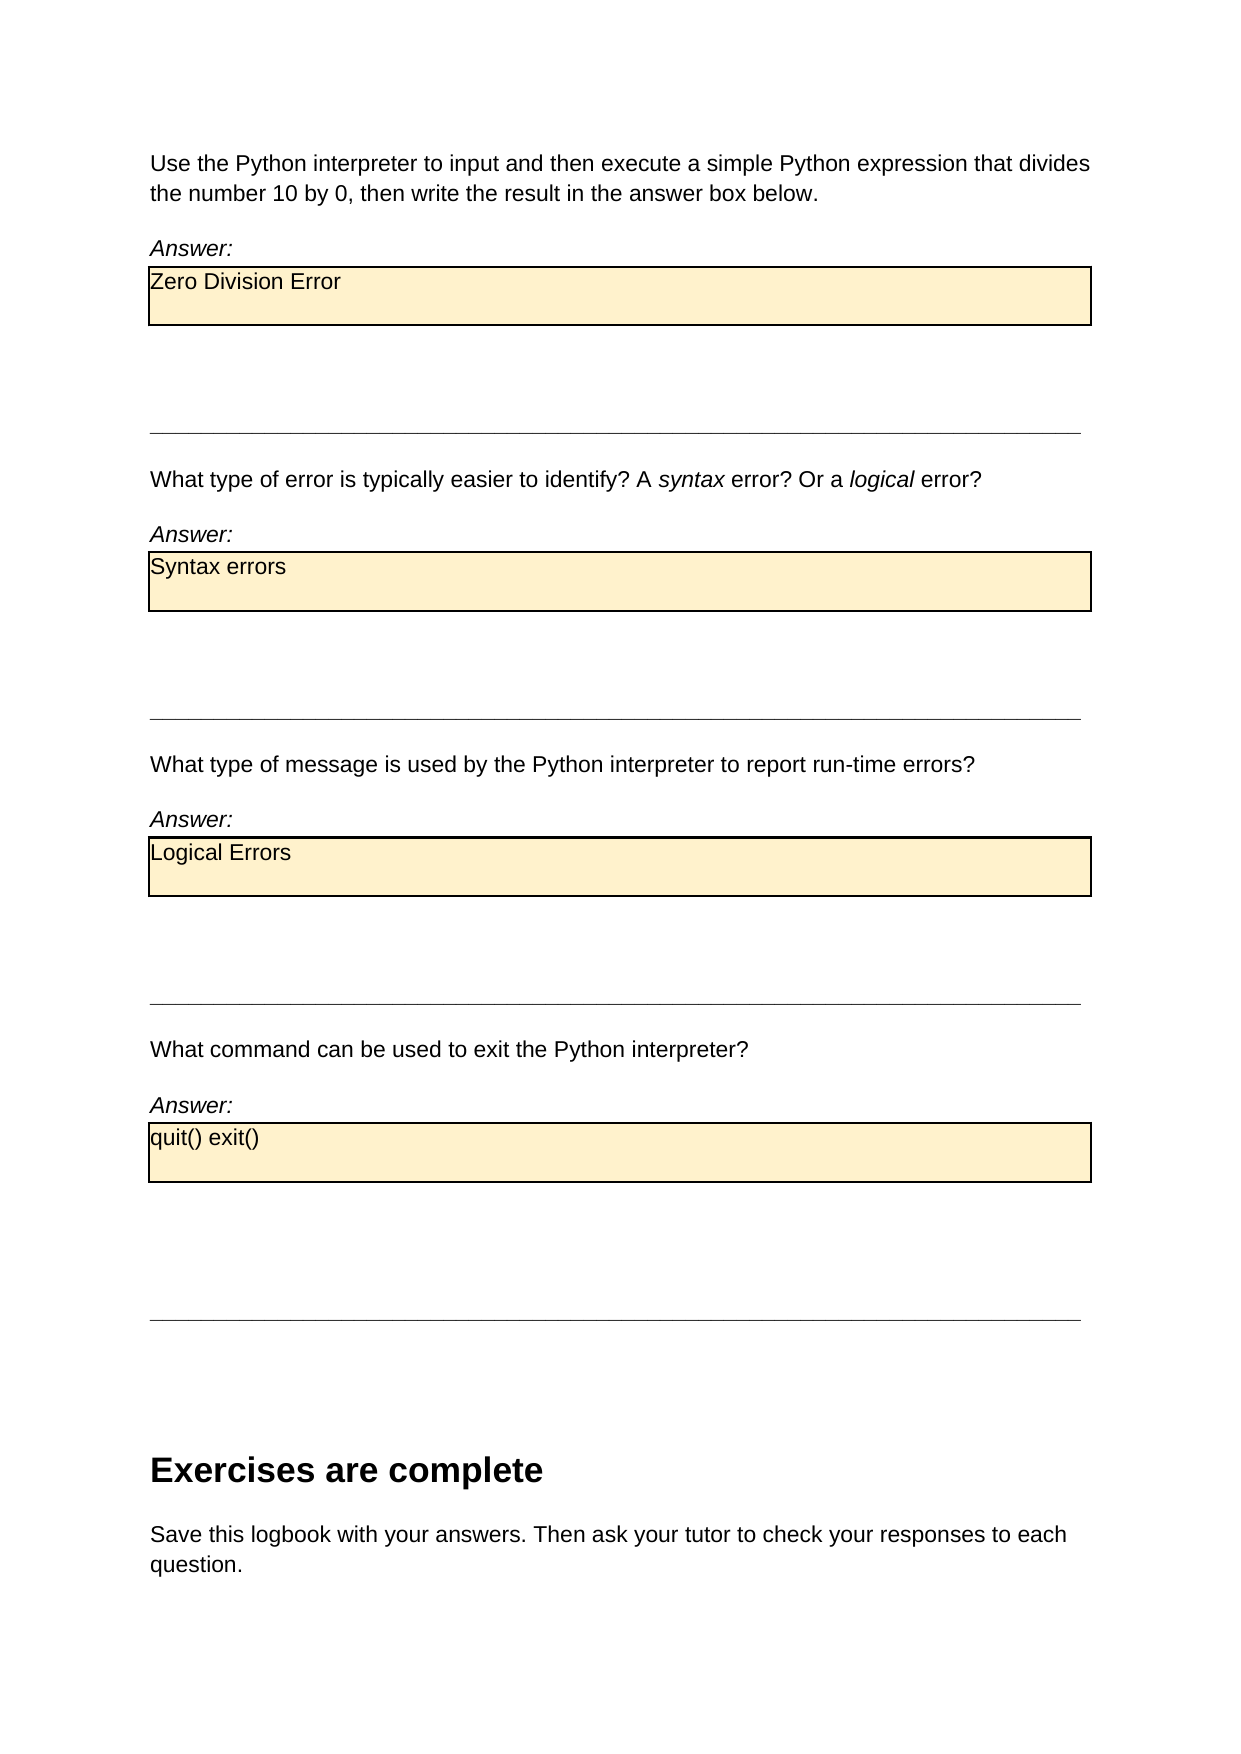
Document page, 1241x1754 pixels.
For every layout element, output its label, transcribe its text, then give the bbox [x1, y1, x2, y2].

text Answer: [150, 521, 1090, 547]
text Use the Python interpreter to input and then execute a simple Python expression that divides the number 10 by 0, then write the result in the answer box below. [150, 150, 1090, 207]
text _________________________________________________________________________ [150, 1297, 1090, 1323]
text What command can be used to exit the Python interpreter? [150, 1036, 1090, 1063]
text Save this logbook with your answers. Then ask your tutor to check your responses to each question. [150, 1521, 1090, 1577]
text _________________________________________________________________________ [150, 410, 1090, 437]
text Zero Division Error [150, 268, 1090, 294]
subtitle Exercises are complete [150, 1449, 1090, 1489]
text Answer: [150, 235, 1090, 262]
text What type of message is used by the Python interpreter to report run-time errors? [150, 751, 1090, 777]
text Logical Errors [150, 839, 1090, 865]
text _________________________________________________________________________ [150, 981, 1090, 1008]
text Syntax errors [150, 553, 1090, 579]
text quit() exit() [150, 1124, 1090, 1150]
text Answer: [150, 806, 1090, 833]
text What type of error is typically easier to identify? A syntax error? Or a logical error? [150, 466, 1090, 492]
text Answer: [150, 1092, 1090, 1118]
text _________________________________________________________________________ [150, 696, 1090, 722]
